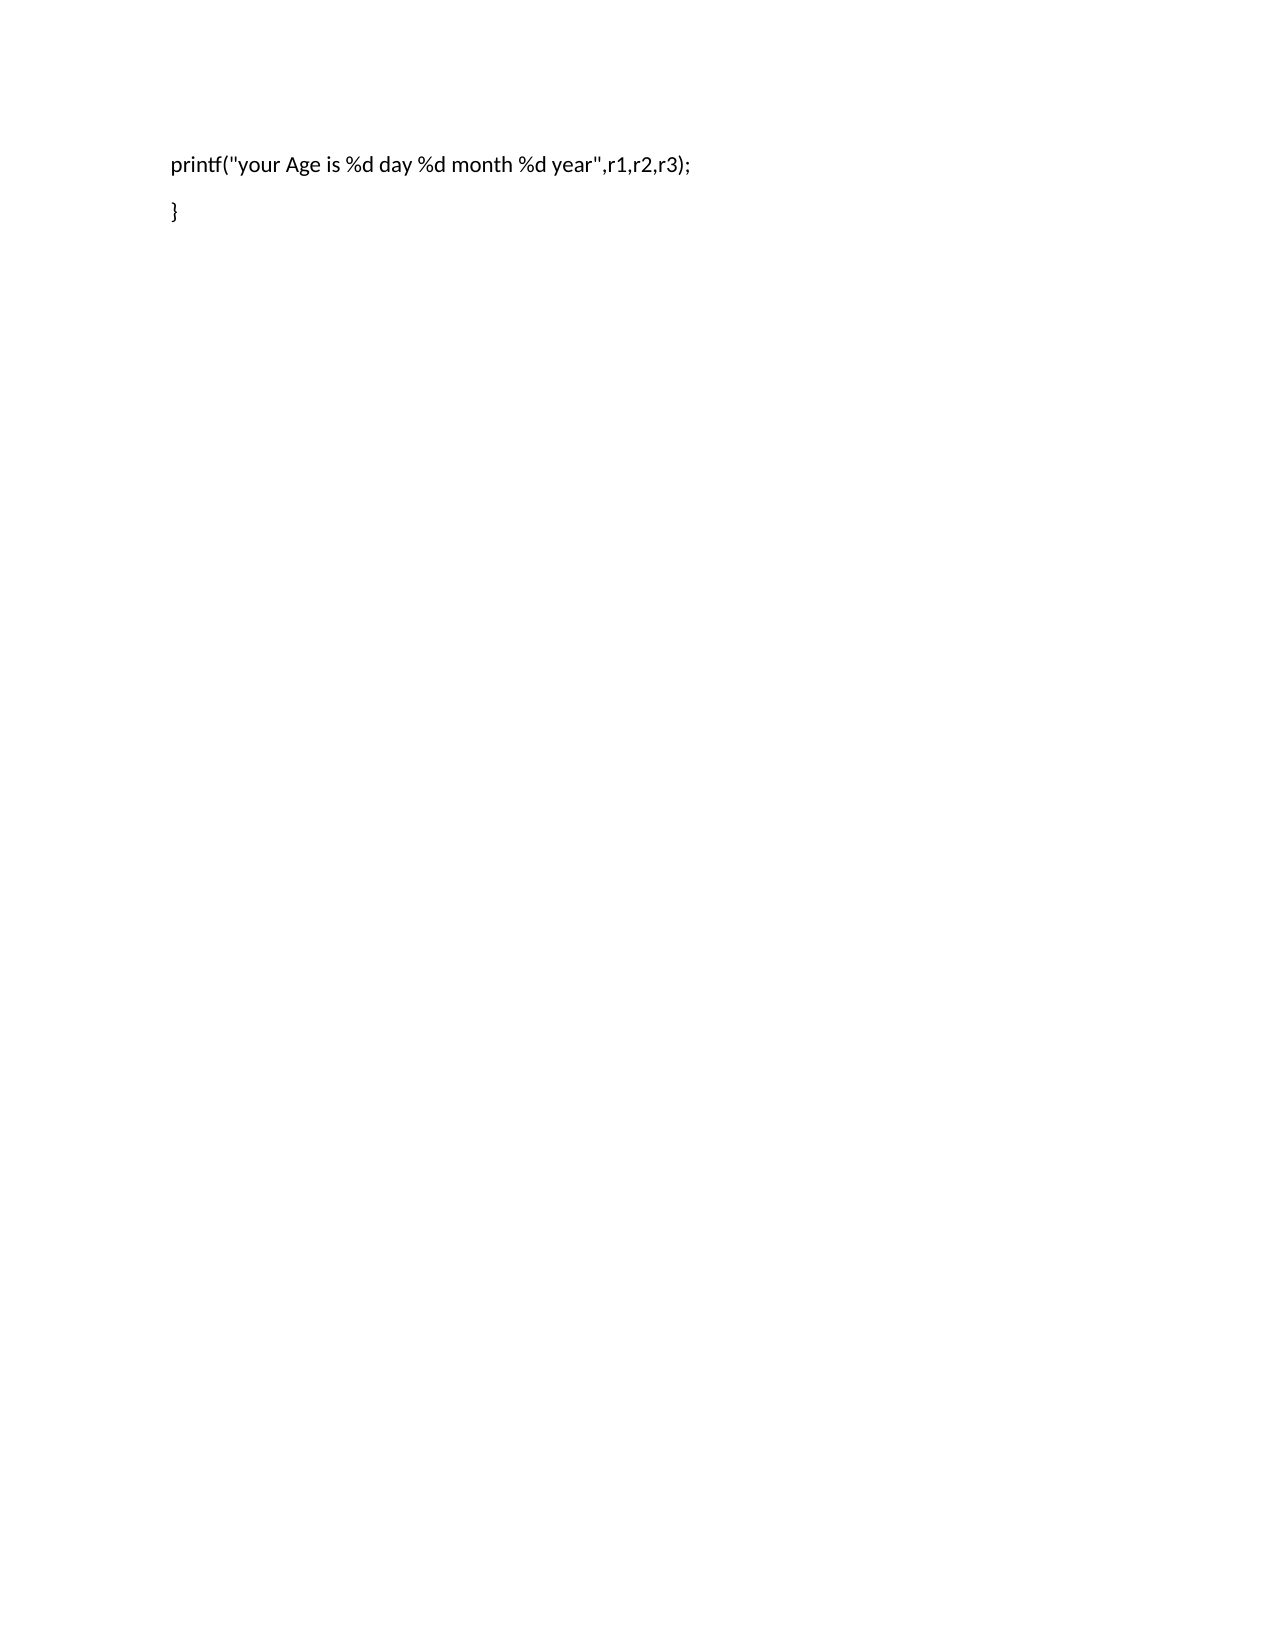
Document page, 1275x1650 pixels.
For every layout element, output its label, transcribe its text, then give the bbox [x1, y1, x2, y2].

text } [150, 197, 1125, 225]
text printf("your Age is %d day %d month %d year",r1,r2,r3); [150, 150, 1125, 178]
